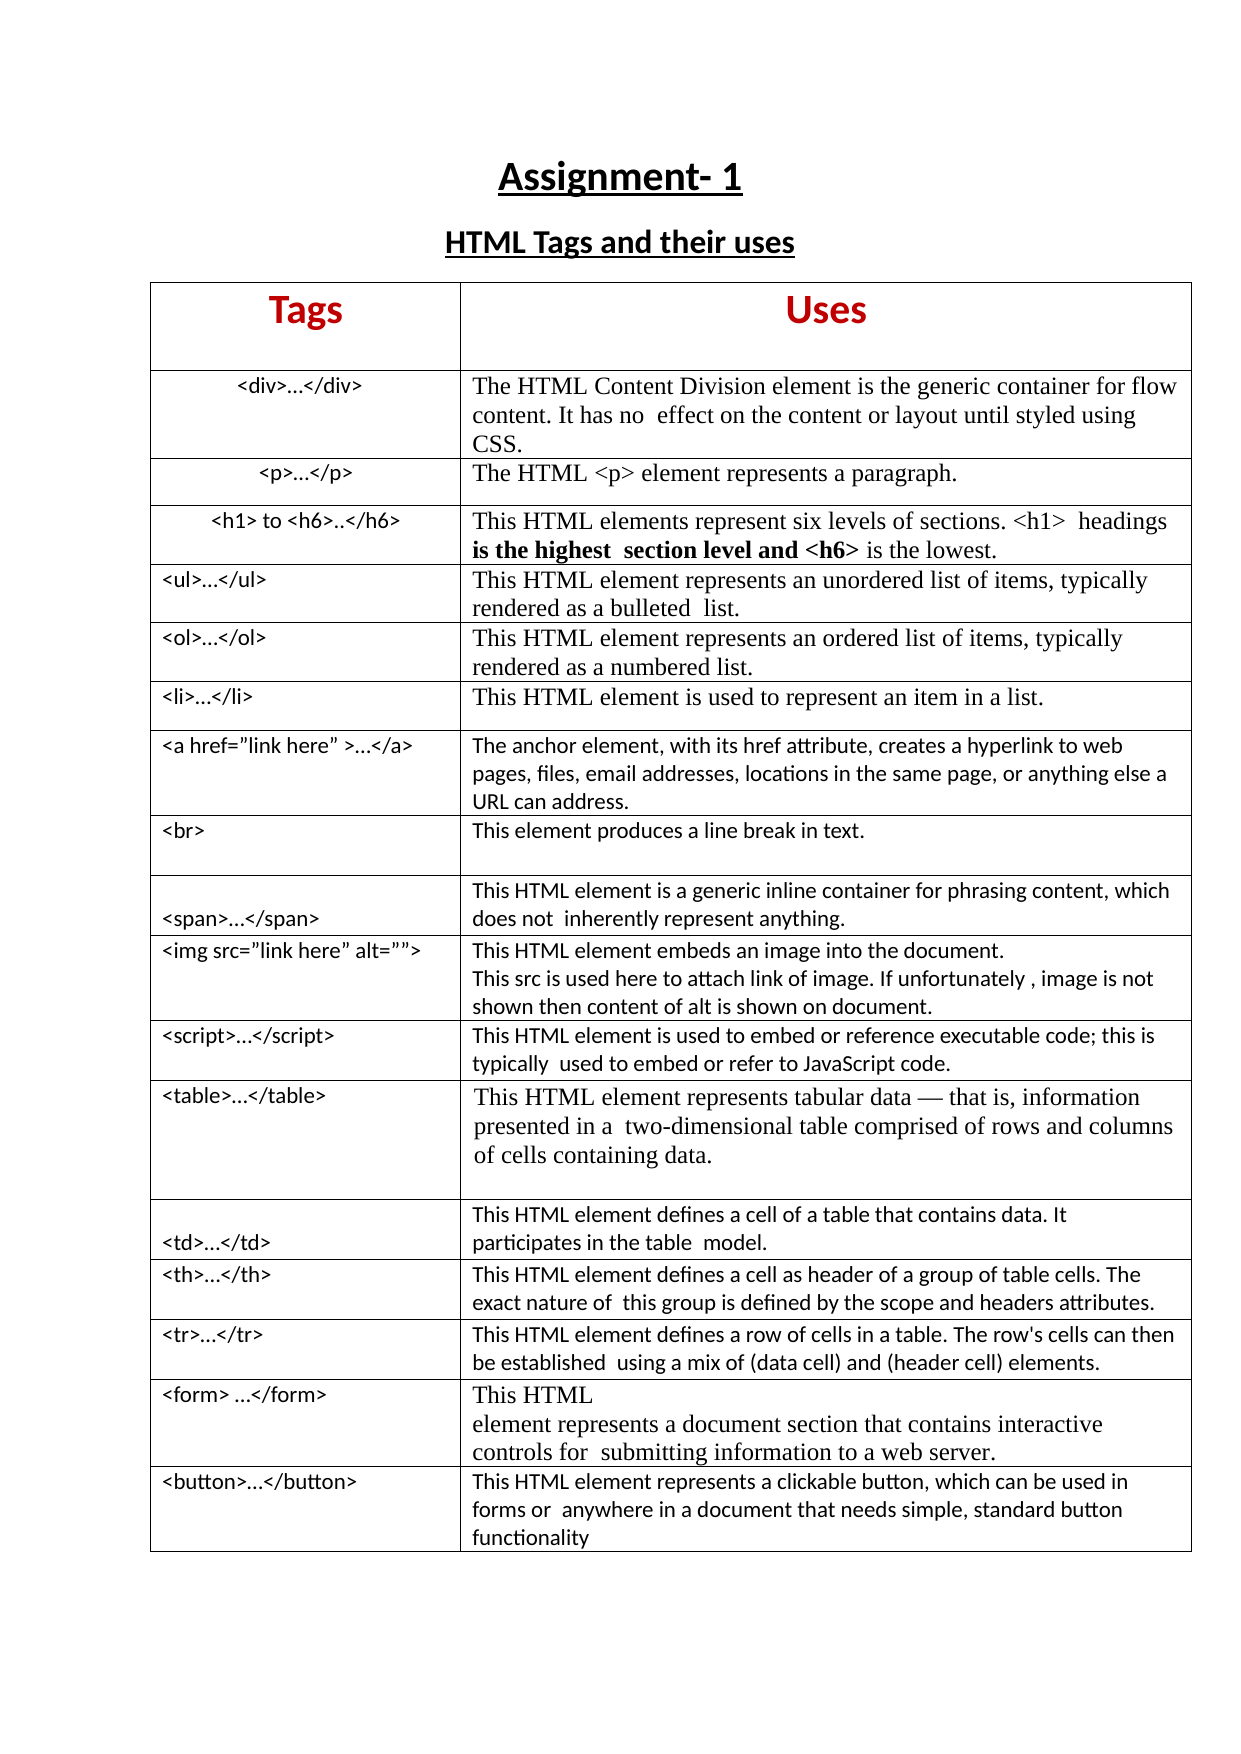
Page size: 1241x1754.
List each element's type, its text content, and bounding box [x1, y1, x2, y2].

table_cell <ol>…</ol> [151, 623, 460, 681]
table_cell This HTML element defines a row of cells in a table. The row's cells can then be established using a mix of (data cell) and (header cell) elements. [461, 1320, 1191, 1379]
table_cell This HTML element is used to represent an item in a list. [461, 682, 1191, 730]
table_cell <a href=”link here” >…</a> [151, 731, 460, 815]
table_cell This element produces a line break in text. [461, 816, 1191, 875]
text Assignment- 1 [150, 150, 1090, 201]
table_cell <ul>…</ul> [151, 565, 460, 622]
table_cell <td>…</td> [151, 1200, 460, 1259]
table_cell <img src=”link here” alt=””> [151, 936, 460, 1020]
text HTML Tags and their uses [150, 222, 1090, 262]
table_cell This HTML element is a generic inline container for phrasing content, which does not inherently represent anything. [461, 876, 1191, 935]
table_cell This HTML element represents a clickable button, which can be used in forms or anywhere in a document that needs simple, standard button functionality [461, 1467, 1191, 1551]
table_cell This HTML element represents an ordered list of items, typically rendered as a numbered list. [461, 623, 1191, 681]
table_header Tags [151, 283, 460, 370]
table_cell This HTML Top of Form element represents a document section that contains interactive controls for submitting information to a web server. [461, 1380, 1191, 1466]
table_cell <table>…</table> [151, 1081, 460, 1199]
table_cell This HTML element defines a cell as header of a group of table cells. The exact nature of this group is defined by the scope and headers attributes. [461, 1260, 1191, 1319]
table_cell <script>…</script> [151, 1021, 460, 1080]
table_cell <th>…</th> [151, 1260, 460, 1319]
table_cell <span>…</span> [151, 876, 460, 935]
table_cell This HTML element embeds an image into the document. This src is used here to attach link of image. If unfortunately , image is not shown then content of alt is shown on document. [461, 936, 1191, 1020]
table_cell This HTML element defines a cell of a table that contains data. It participates in the table model. [461, 1200, 1191, 1259]
table_header Uses [461, 283, 1191, 370]
table_cell This HTML element represents an unordered list of items, typically rendered as a bulleted list. [461, 565, 1191, 622]
table_cell <div>…</div> [151, 371, 460, 457]
table_cell <li>…</li> [151, 682, 460, 730]
table_cell <br> [151, 816, 460, 875]
table_cell This HTML element is used to embed or reference executable code; this is typically used to embed or refer to JavaScript code. [461, 1021, 1191, 1080]
table_cell <h1> to <h6>..</h6> [151, 506, 460, 564]
table_cell <button>…</button> [151, 1467, 460, 1551]
table_cell This HTML elements represent six levels of sections. <h1> headings is the highest section level and <h6> is the lowest. [461, 506, 1191, 564]
table_cell The HTML Content Division element is the generic container for flow content. It has no effect on the content or layout until styled using CSS. [461, 371, 1191, 457]
table_cell The anchor element, with its href attribute, creates a hyperlink to web pages, files, email addresses, locations in the same page, or anything else a URL can address. [461, 731, 1191, 815]
table_cell <tr>…</tr> [151, 1320, 460, 1379]
table_cell <p>…</p> [151, 459, 460, 505]
table_cell The HTML <p> element represents a paragraph. [461, 459, 1191, 505]
table_cell <form> …</form> [151, 1380, 460, 1466]
table_cell [461, 1081, 1191, 1199]
